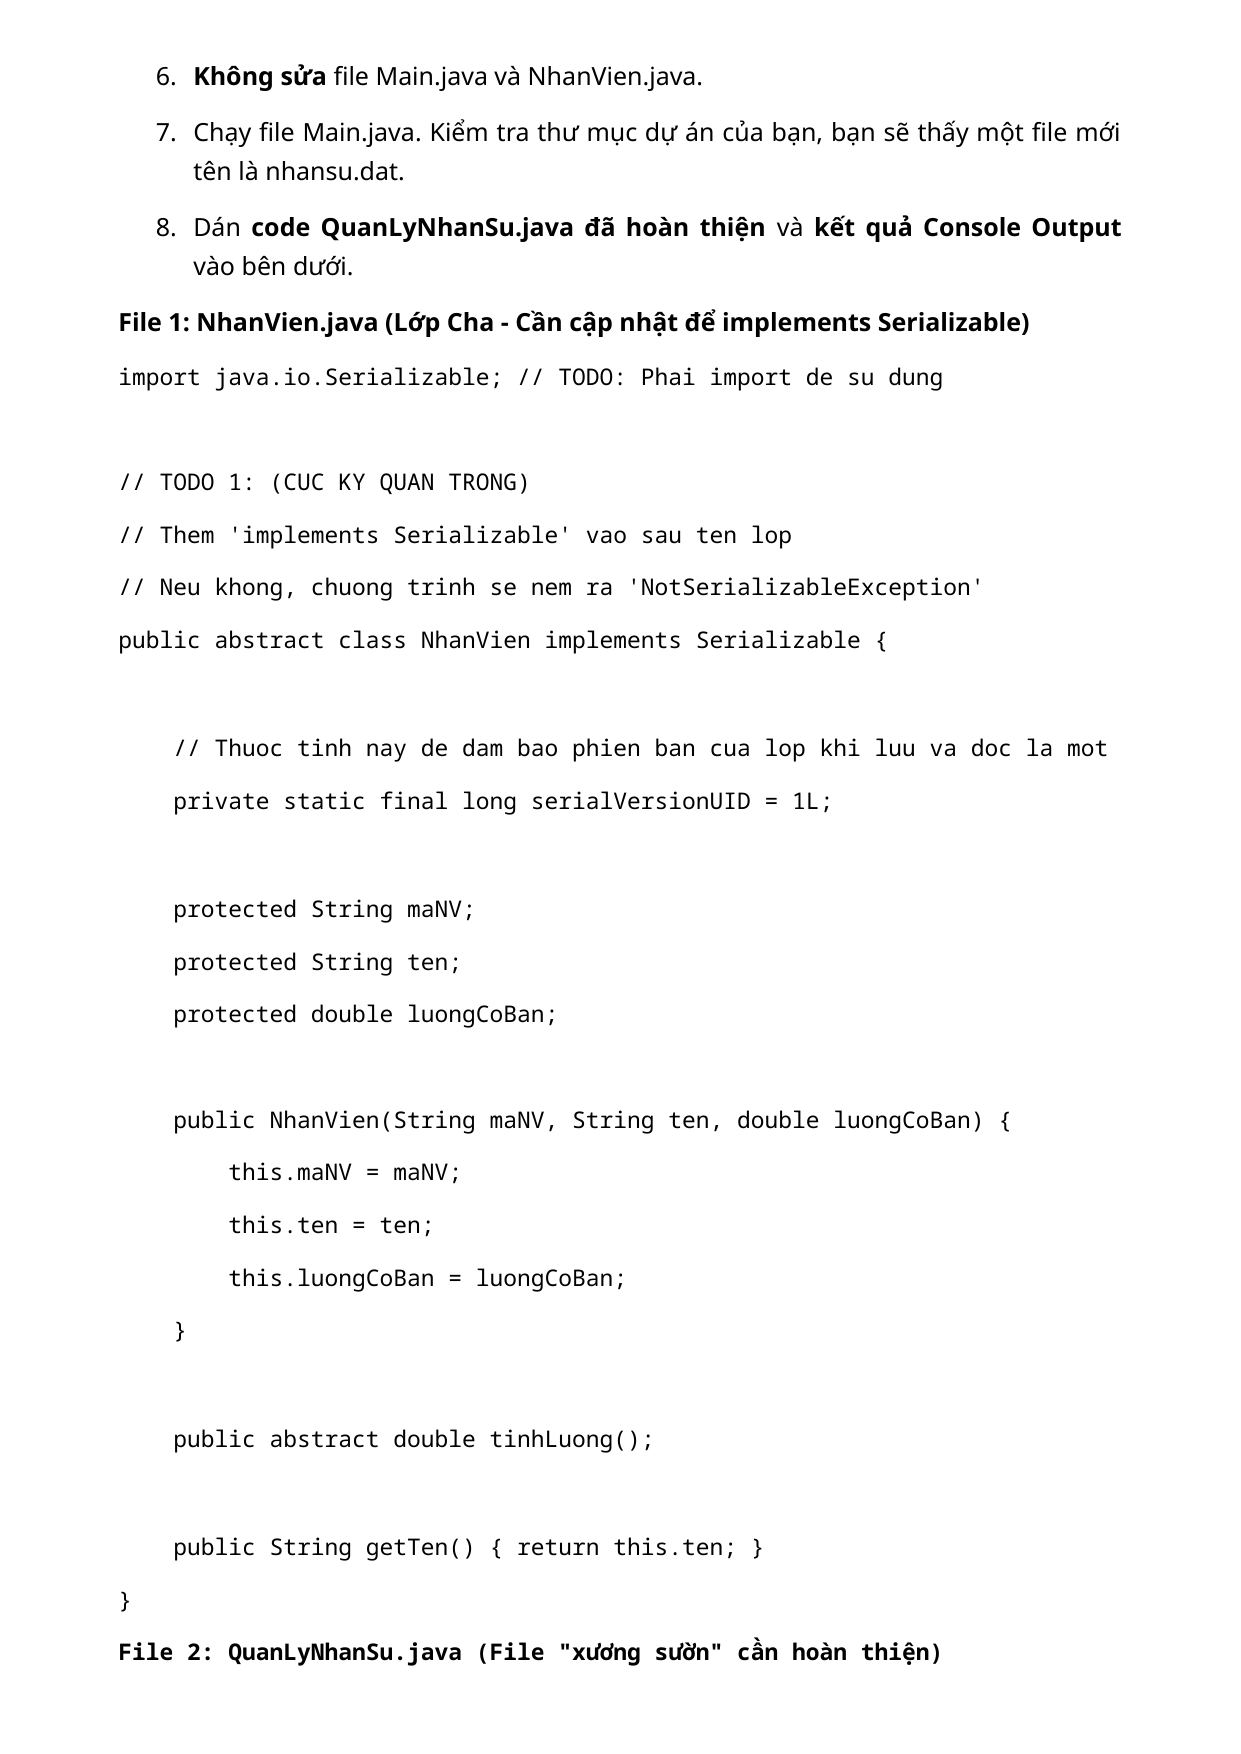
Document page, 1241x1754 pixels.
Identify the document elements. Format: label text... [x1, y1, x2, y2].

list Dán code QuanLyNhanSu.java đã hoàn thiện và kết quả Console Output vào bên dưới. [156, 210, 1122, 283]
text File 1: NhanVien.java (Lớp Cha - Cần cập nhật để implements Serializable) [118, 305, 1122, 339]
text public NhanVien(String maNV, String ten, double luongCoBan) { [118, 1104, 1122, 1135]
text this.luongCoBan = luongCoBan; [118, 1261, 1122, 1293]
text protected String maNV; [118, 893, 1122, 924]
text // Thuoc tinh nay de dam bao phien ban cua lop khi luu va doc la mot [118, 732, 1122, 763]
text File 2: QuanLyNhanSu.java (File "xương sườn" cần hoàn thiện) [118, 1636, 1122, 1667]
list Không sửa file Main.java và NhanVien.java. [156, 59, 1122, 93]
text private static final long serialVersionUID = 1L; [118, 785, 1122, 816]
text public String getTen() { return this.ten; } [118, 1531, 1122, 1562]
text protected String ten; [118, 946, 1122, 977]
text } [118, 1314, 1122, 1345]
text import java.io.Serializable; // TODO: Phai import de su dung [118, 361, 1122, 392]
text public abstract double tinhLuong(); [118, 1422, 1122, 1454]
text // Them 'implements Serializable' vao sau ten lop [118, 518, 1122, 550]
text } [118, 1583, 1122, 1615]
text protected double luongCoBan; [118, 998, 1122, 1030]
text public abstract class NhanVien implements Serializable { [118, 624, 1122, 655]
text // Neu khong, chuong trinh se nem ra 'NotSerializableException' [118, 571, 1122, 602]
text // TODO 1: (CUC KY QUAN TRONG) [118, 466, 1122, 497]
text this.ten = ten; [118, 1209, 1122, 1240]
text this.maNV = maNV; [118, 1156, 1122, 1187]
list Chạy file Main.java. Kiểm tra thư mục dự án của bạn, bạn sẽ thấy một file mới tên là nhansu.dat. [156, 115, 1122, 188]
